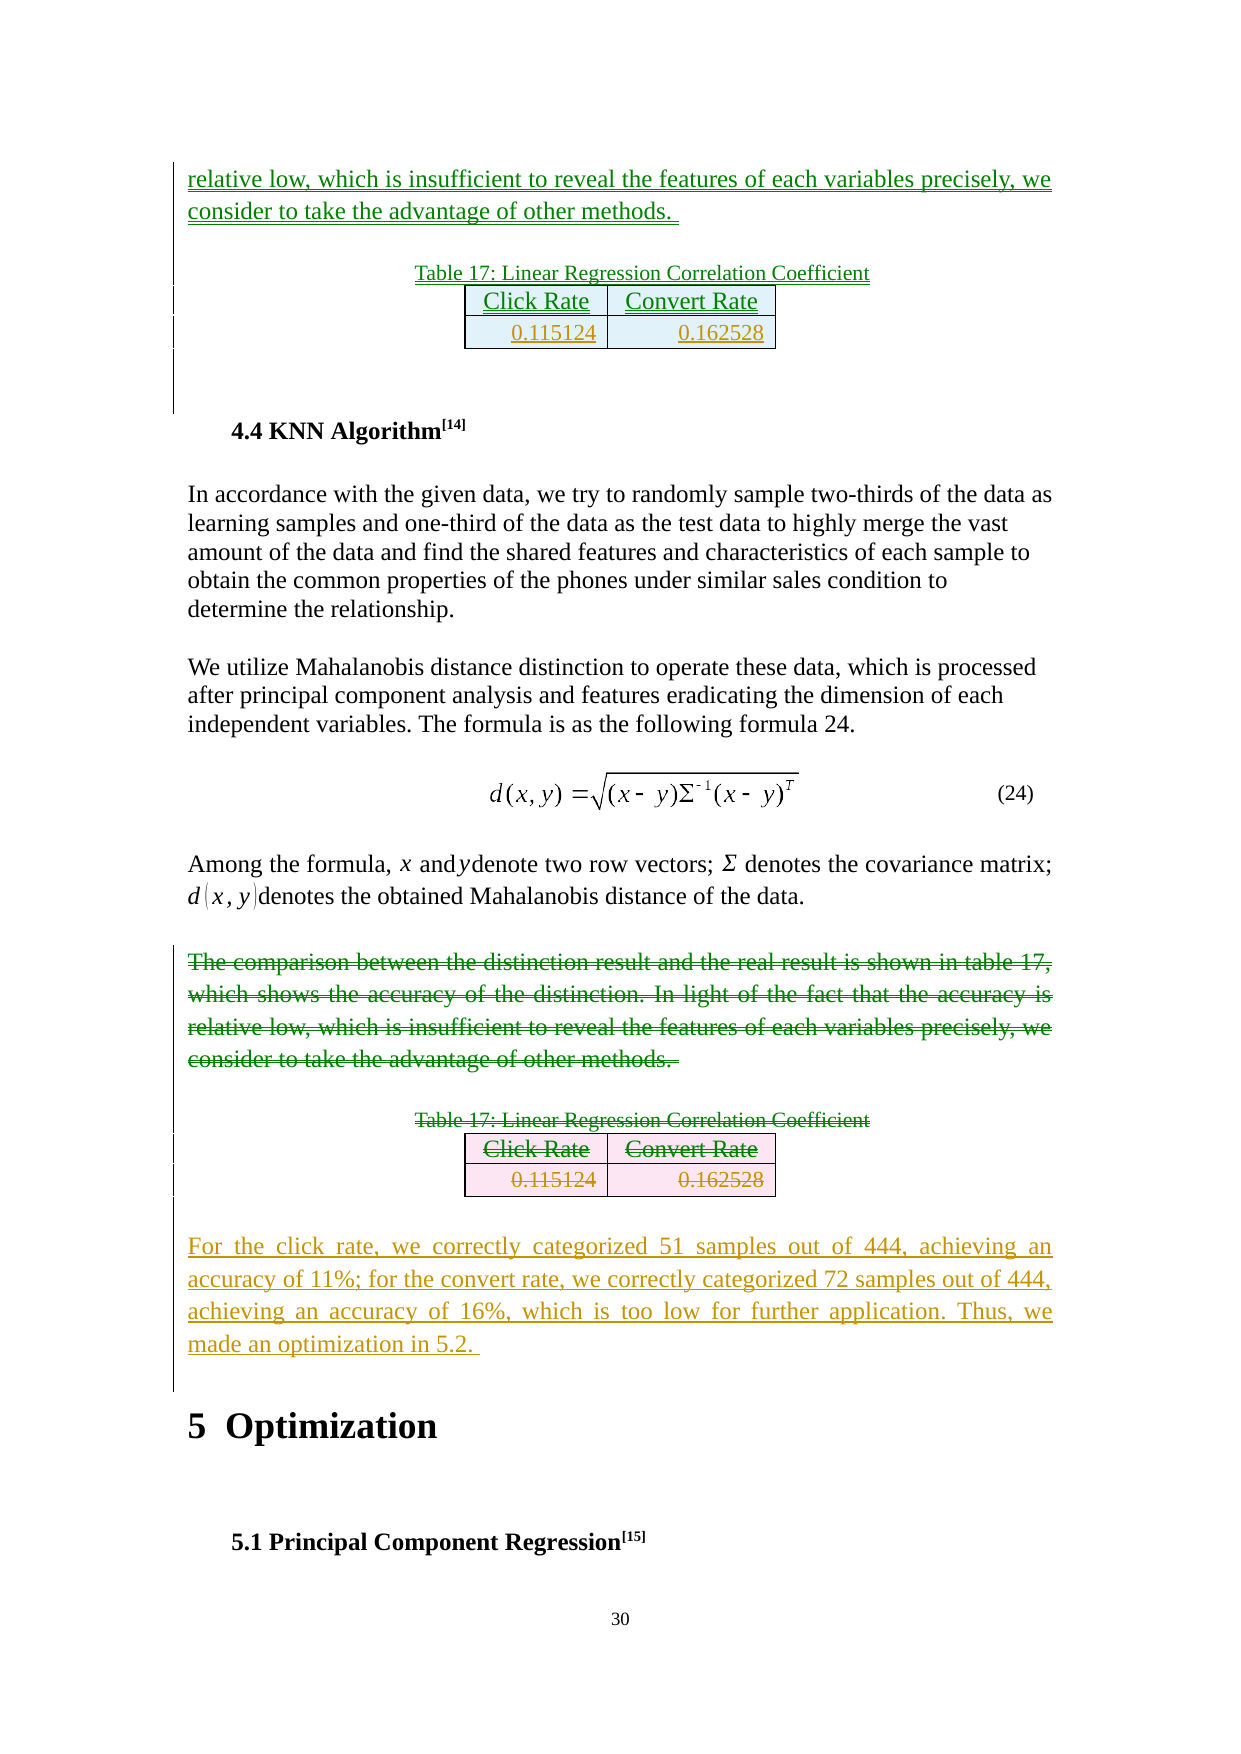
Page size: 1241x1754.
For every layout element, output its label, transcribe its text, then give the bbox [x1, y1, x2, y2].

list KNN Algorithm[14] [231, 414, 1053, 447]
text In accordance with the given data, we try to randomly sample two-thirds of the data as learning samples and one-third of the data as the test data to highly merge the vast amount of the data and find the shared features and characteristics of each sample to obtain the common properties of the phones under similar sales condition to determine the relationship. [187, 479, 1053, 623]
text Among the formula, anddenote two row vectors; denotes the covariance matrix; denotes the obtained Mahalanobis distance of the data. [187, 847, 1053, 912]
text We utilize Mahalanobis distance distinction to operate these data, which is processed after principal component analysis and features eradicating the dimension of each independent variables. The formula is as the following formula 24. [187, 652, 1053, 738]
list Optimization [187, 1392, 1053, 1457]
list Principal Component Regression[15] [231, 1526, 1053, 1558]
